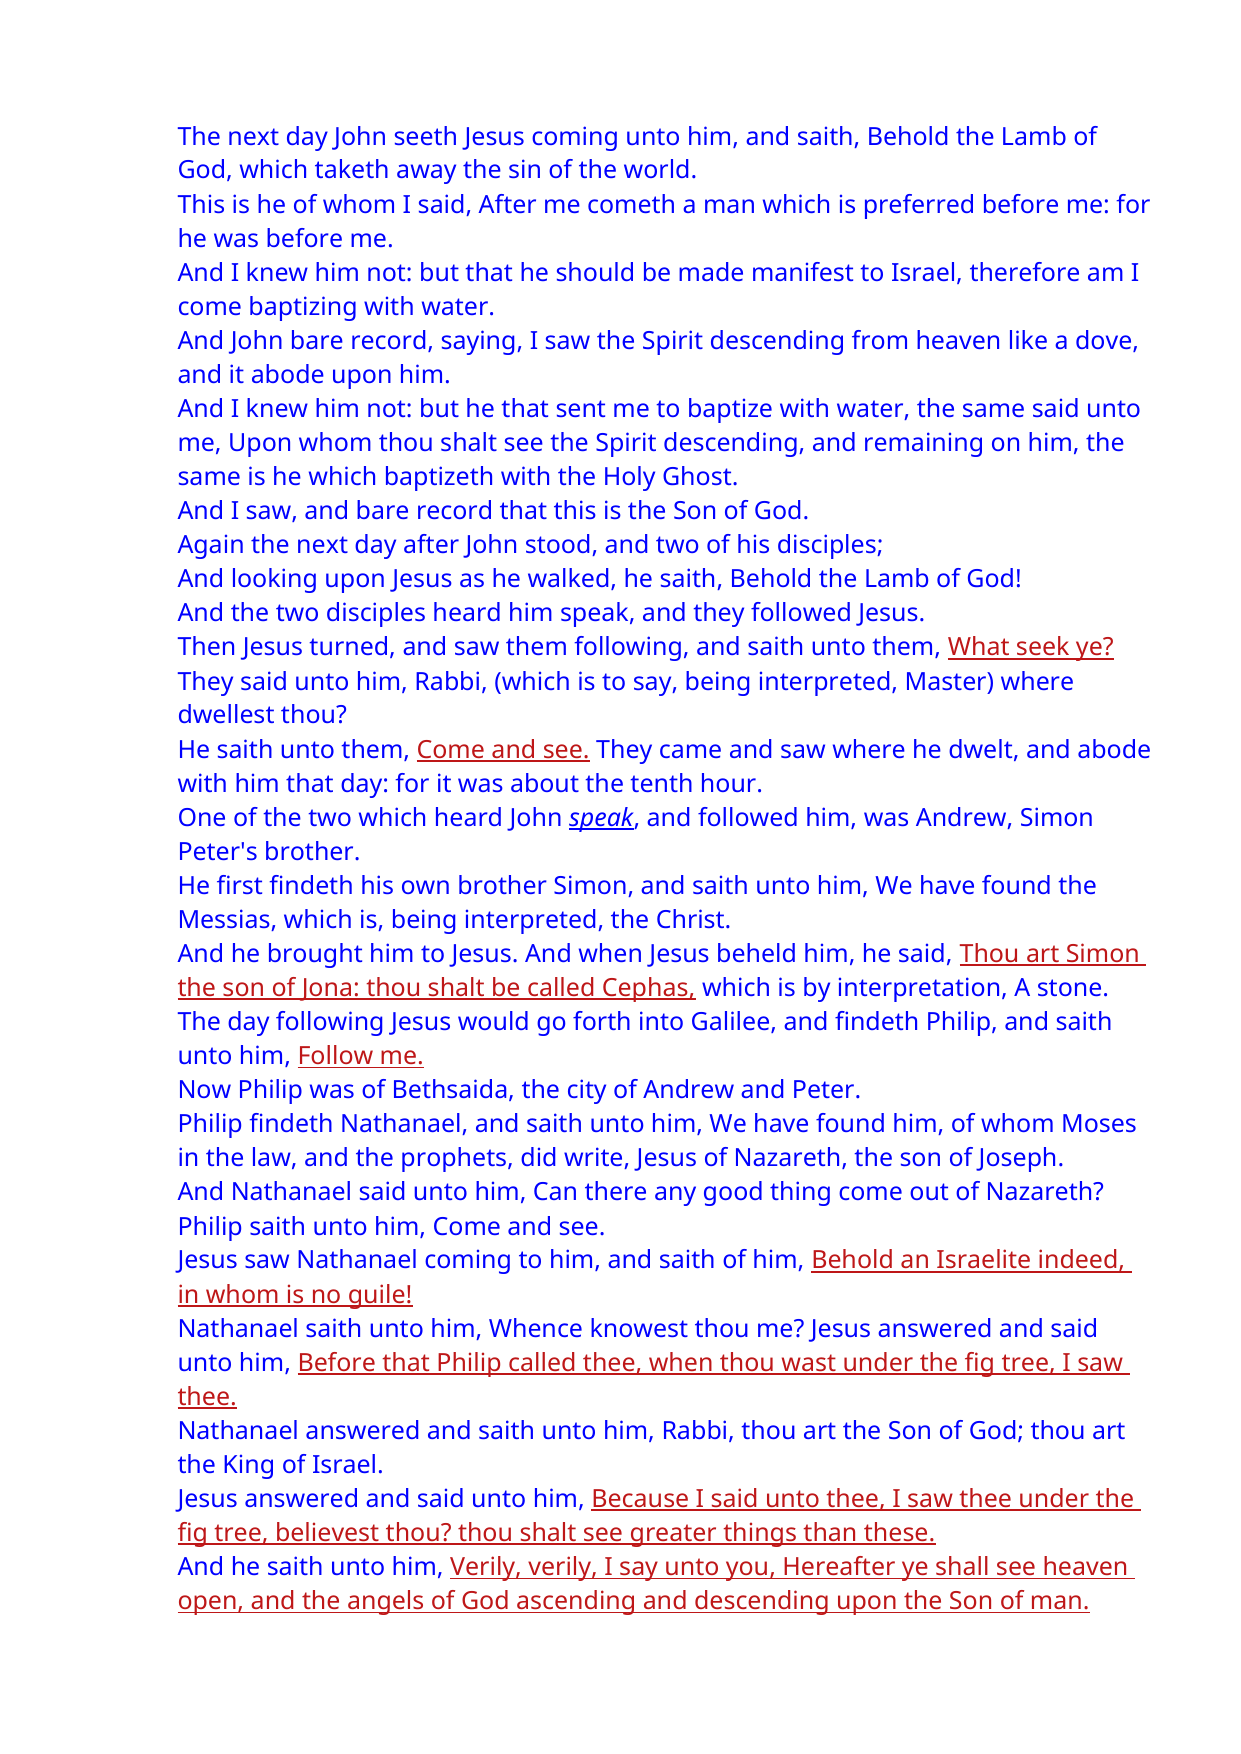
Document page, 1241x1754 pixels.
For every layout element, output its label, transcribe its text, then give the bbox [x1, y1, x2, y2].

text Nathanael answered and saith unto him, Rabbi, thou art the Son of God; thou art the King of Israel. [177, 1412, 1152, 1481]
text Then Jesus turned, and saw them following, and saith unto them, What seek ye? They said unto him, Rabbi, (which is to say, being interpreted, Master) where dwellest thou? [177, 629, 1152, 731]
text And he saith unto him, Verily, verily, I say unto you, Hereafter ye shall see heaven open, and the angels of God ascending and descending upon the Son of man. [177, 1549, 1152, 1617]
text And Nathanael said unto him, Can there any good thing come out of Nazareth? Philip saith unto him, Come and see. [177, 1174, 1152, 1242]
text The day following Jesus would go forth into Galilee, and findeth Philip, and saith unto him, Follow me. [177, 1004, 1152, 1072]
text This is he of whom I said, After me cometh a man which is preferred before me: for he was before me. [177, 186, 1152, 254]
text And I knew him not: but he that sent me to baptize with water, the same said unto me, Upon whom thou shalt see the Spirit descending, and remaining on him, the same is he which baptizeth with the Holy Ghost. [177, 391, 1152, 493]
text And John bare record, saying, I saw the Spirit descending from heaven like a dove, and it abode upon him. [177, 322, 1152, 391]
text Nathanael saith unto him, Whence knowest thou me? Jesus answered and said unto him, Before that Philip called thee, when thou wast under the fig tree, I saw thee. [177, 1310, 1152, 1412]
text Jesus saw Nathanael coming to him, and saith of him, Behold an Israelite indeed, in whom is no guile! [177, 1242, 1152, 1310]
text Now Philip was of Bethsaida, the city of Andrew and Peter. [177, 1072, 1152, 1106]
text One of the two which heard John speak, and followed him, was Andrew, Simon Peter's brother. [177, 799, 1152, 867]
text The next day John seeth Jesus coming unto him, and saith, Behold the Lamb of God, which taketh away the sin of the world. [177, 118, 1152, 186]
text Again the next day after John stood, and two of his disciples; [177, 527, 1152, 561]
text And looking upon Jesus as he walked, he saith, Behold the Lamb of God! [177, 561, 1152, 595]
text He saith unto them, Come and see. They came and saw where he dwelt, and abode with him that day: for it was about the tenth hour. [177, 731, 1152, 799]
text And the two disciples heard him speak, and they followed Jesus. [177, 595, 1152, 629]
text Philip findeth Nathanael, and saith unto him, We have found him, of whom Moses in the law, and the prophets, did write, Jesus of Nazareth, the son of Joseph. [177, 1106, 1152, 1174]
text He first findeth his own brother Simon, and saith unto him, We have found the Messias, which is, being interpreted, the Christ. [177, 867, 1152, 936]
text And I knew him not: but that he should be made manifest to Israel, therefore am I come baptizing with water. [177, 254, 1152, 322]
text And I saw, and bare record that this is the Son of God. [177, 493, 1152, 527]
text And he brought him to Jesus. And when Jesus beheld him, he said, Thou art Simon the son of Jona: thou shalt be called Cephas, which is by interpretation, A stone. [177, 936, 1152, 1004]
text Jesus answered and said unto him, Because I said unto thee, I saw thee under the fig tree, believest thou? thou shalt see greater things than these. [177, 1481, 1152, 1549]
